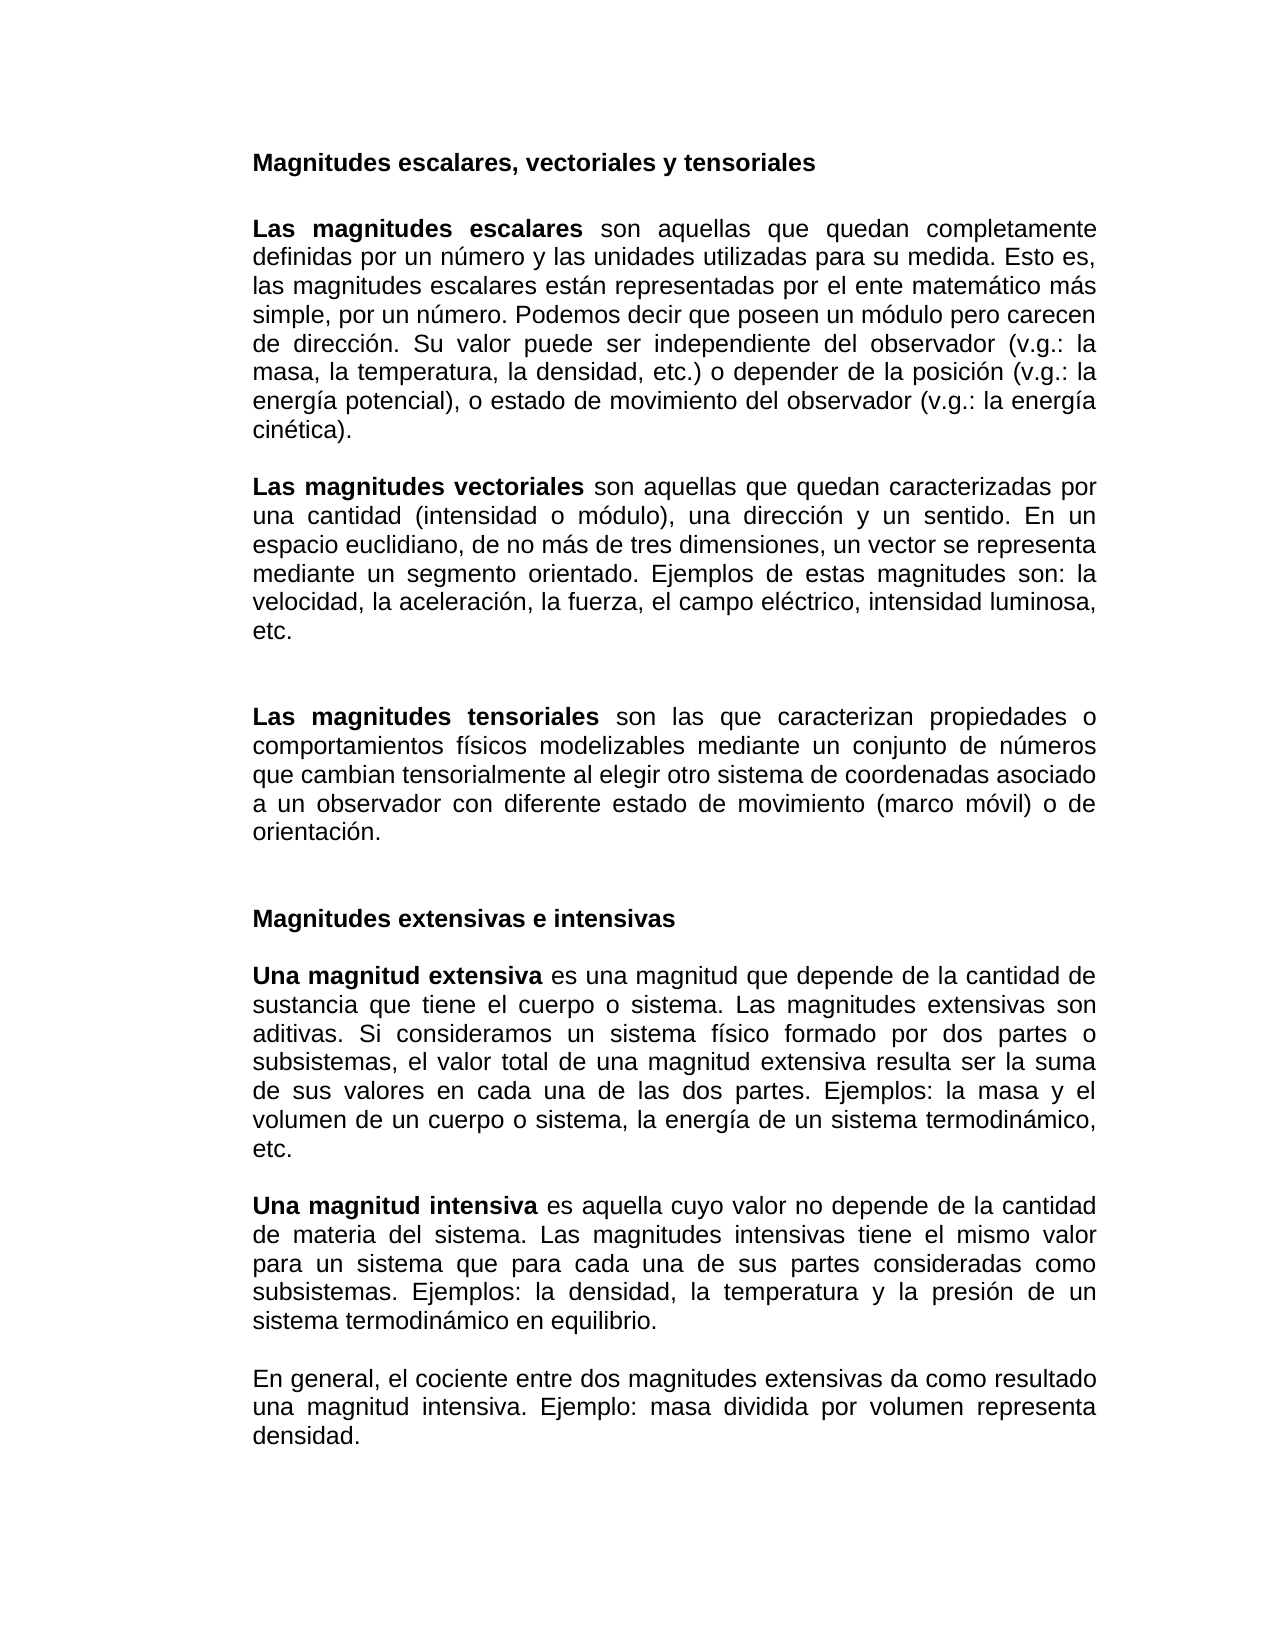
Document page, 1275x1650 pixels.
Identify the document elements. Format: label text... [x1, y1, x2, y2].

list Las magnitudes tensoriales son las que caracterizan propiedades o comportamientos físicos modelizables mediante un conjunto de números que cambian tensorialmente al elegir otro sistema de coordenadas asociado a un observador con diferente estado de movimiento (marco móvil) o de orientación. [252, 702, 1098, 846]
list Las magnitudes escalares son aquellas que quedan completamente definidas por un número y las unidades utilizadas para su medida. Esto es, las magnitudes escalares están representadas por el ente matemático más simple, por un número. Podemos decir que poseen un módulo pero carecen de dirección. Su valor puede ser independiente del observador (v.g.: la masa, la temperatura, la densidad, etc.) o depender de la posición (v.g.: la energía potencial), o estado de movimiento del observador (v.g.: la energía cinética). [252, 214, 1098, 444]
list Magnitudes escalares, vectoriales y tensoriales [252, 148, 1098, 176]
list Una magnitud intensiva es aquella cuyo valor no depende de la cantidad de materia del sistema. Las magnitudes intensivas tiene el mismo valor para un sistema que para cada una de sus partes consideradas como subsistemas. Ejemplos: la densidad, la temperatura y la presión de un sistema termodinámico en equilibrio. [252, 1191, 1098, 1335]
list Las magnitudes vectoriales son aquellas que quedan caracterizadas por una cantidad (intensidad o módulo), una dirección y un sentido. En un espacio euclidiano, de no más de tres dimensiones, un vector se representa mediante un segmento orientado. Ejemplos de estas magnitudes son: la velocidad, la aceleración, la fuerza, el campo eléctrico, intensidad luminosa, etc. [252, 472, 1098, 645]
list Magnitudes extensivas e intensivas [252, 904, 1098, 932]
list Una magnitud extensiva es una magnitud que depende de la cantidad de sustancia que tiene el cuerpo o sistema. Las magnitudes extensivas son aditivas. Si consideramos un sistema físico formado por dos partes o subsistemas, el valor total de una magnitud extensiva resulta ser la suma de sus valores en cada una de las dos partes. Ejemplos: la masa y el volumen de un cuerpo o sistema, la energía de un sistema termodinámico, etc. [252, 961, 1098, 1162]
list En general, el cociente entre dos magnitudes extensivas da como resultado una magnitud intensiva. Ejemplo: masa dividida por volumen representa densidad. [252, 1364, 1098, 1450]
